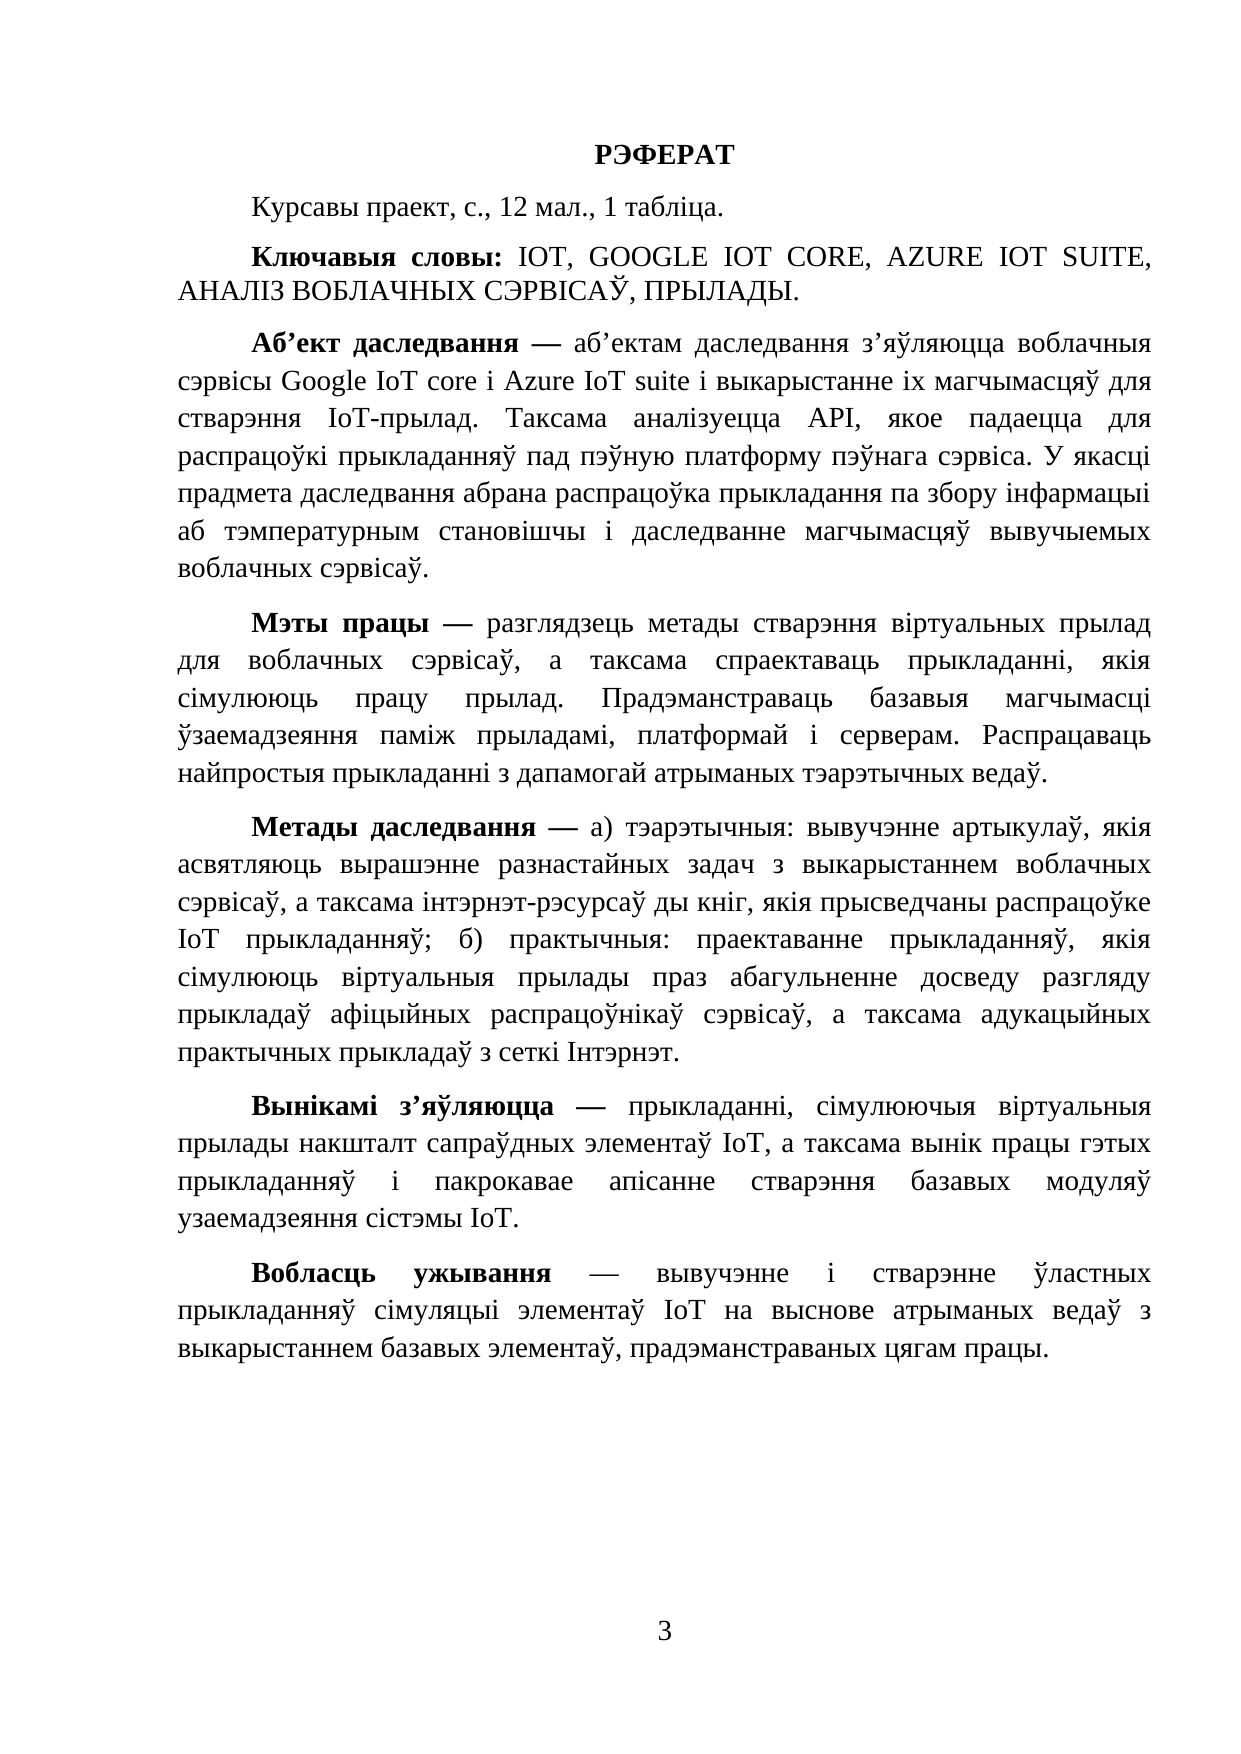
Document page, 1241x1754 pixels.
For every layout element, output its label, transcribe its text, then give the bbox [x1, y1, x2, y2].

text Аб’ект даследвання — аб’ектам даследвання з’яўляюцца воблачныя сэрвісы Google IoT core і Azure IoT suite і выкарыстанне іх магчымасцяў для стварэння IoT-прылад. Таксама аналізуецца API, якое падаецца для распрацоўкі прыкладанняў пад пэўную платформу пэўнага сэрвіса. У якасці прадмета даследвання абрана распрацоўка прыкладання па збору інфармацыі аб тэмпературным становішчы і даследванне магчымасцяў вывучыемых воблачных сэрвісаў. [177, 323, 1152, 585]
text РЭФЕРАТ [177, 135, 1152, 172]
text Метады даследвання — а) тэарэтычныя: вывучэнне артыкулаў, якія асвятляюць вырашэнне разнастайных задач з выкарыстаннем воблачных сэрвісаў, а таксама інтэрнэт-рэсурсаў ды кніг, якія прысведчаны распрацоўке IoT прыкладанняў; б) практычныя: праектаванне прыкладанняў, якія сімулююць віртуальныя прылады праз абагульненне досведу разгляду прыкладаў афіцыйных распрацоўнікаў сэрвісаў, а таксама адукацыйных практычных прыкладаў з сеткі Інтэрнэт. [177, 806, 1152, 1069]
text Курсавы праект, с., 12 мал., 1 табліца. [177, 189, 1152, 222]
text Вынікамі з’яўляюцца — прыкладанні, сімулюючыя віртуальныя прылады накшталт сапраўдных элементаў IoT, а таксама вынік працы гэтых прыкладанняў і пакрокавае апісанне стварэння базавых модуляў узаемадзеяння сістэмы IoT. [177, 1085, 1152, 1235]
text Вобласць ужывання — вывучэнне і стварэнне ўластных прыкладанняў сімуляцыі элементаў IoT на выснове атрыманых ведаў з выкарыстаннем базавых элементаў, прадэманстраваных цягам працы. [177, 1252, 1152, 1364]
text Мэты працы — разглядзець метады стварэння віртуальных прылад для воблачных сэрвісаў, а таксама спраектаваць прыкладанні, якія сімулююць працу прылад. Прадэманстраваць базавыя магчымасці ўзаемадзеяння паміж прыладамі, платформай і серверам. Распрацаваць найпростыя прыкладанні з дапамогай атрыманых тэарэтычных ведаў. [177, 602, 1152, 789]
text Ключавыя словы: IOT, GOOGLE IOT CORE, AZURE IOT SUITE, АНАЛІЗ ВОБЛАЧНЫХ СЭРВІСАЎ, ПРЫЛАДЫ. [177, 239, 1152, 306]
